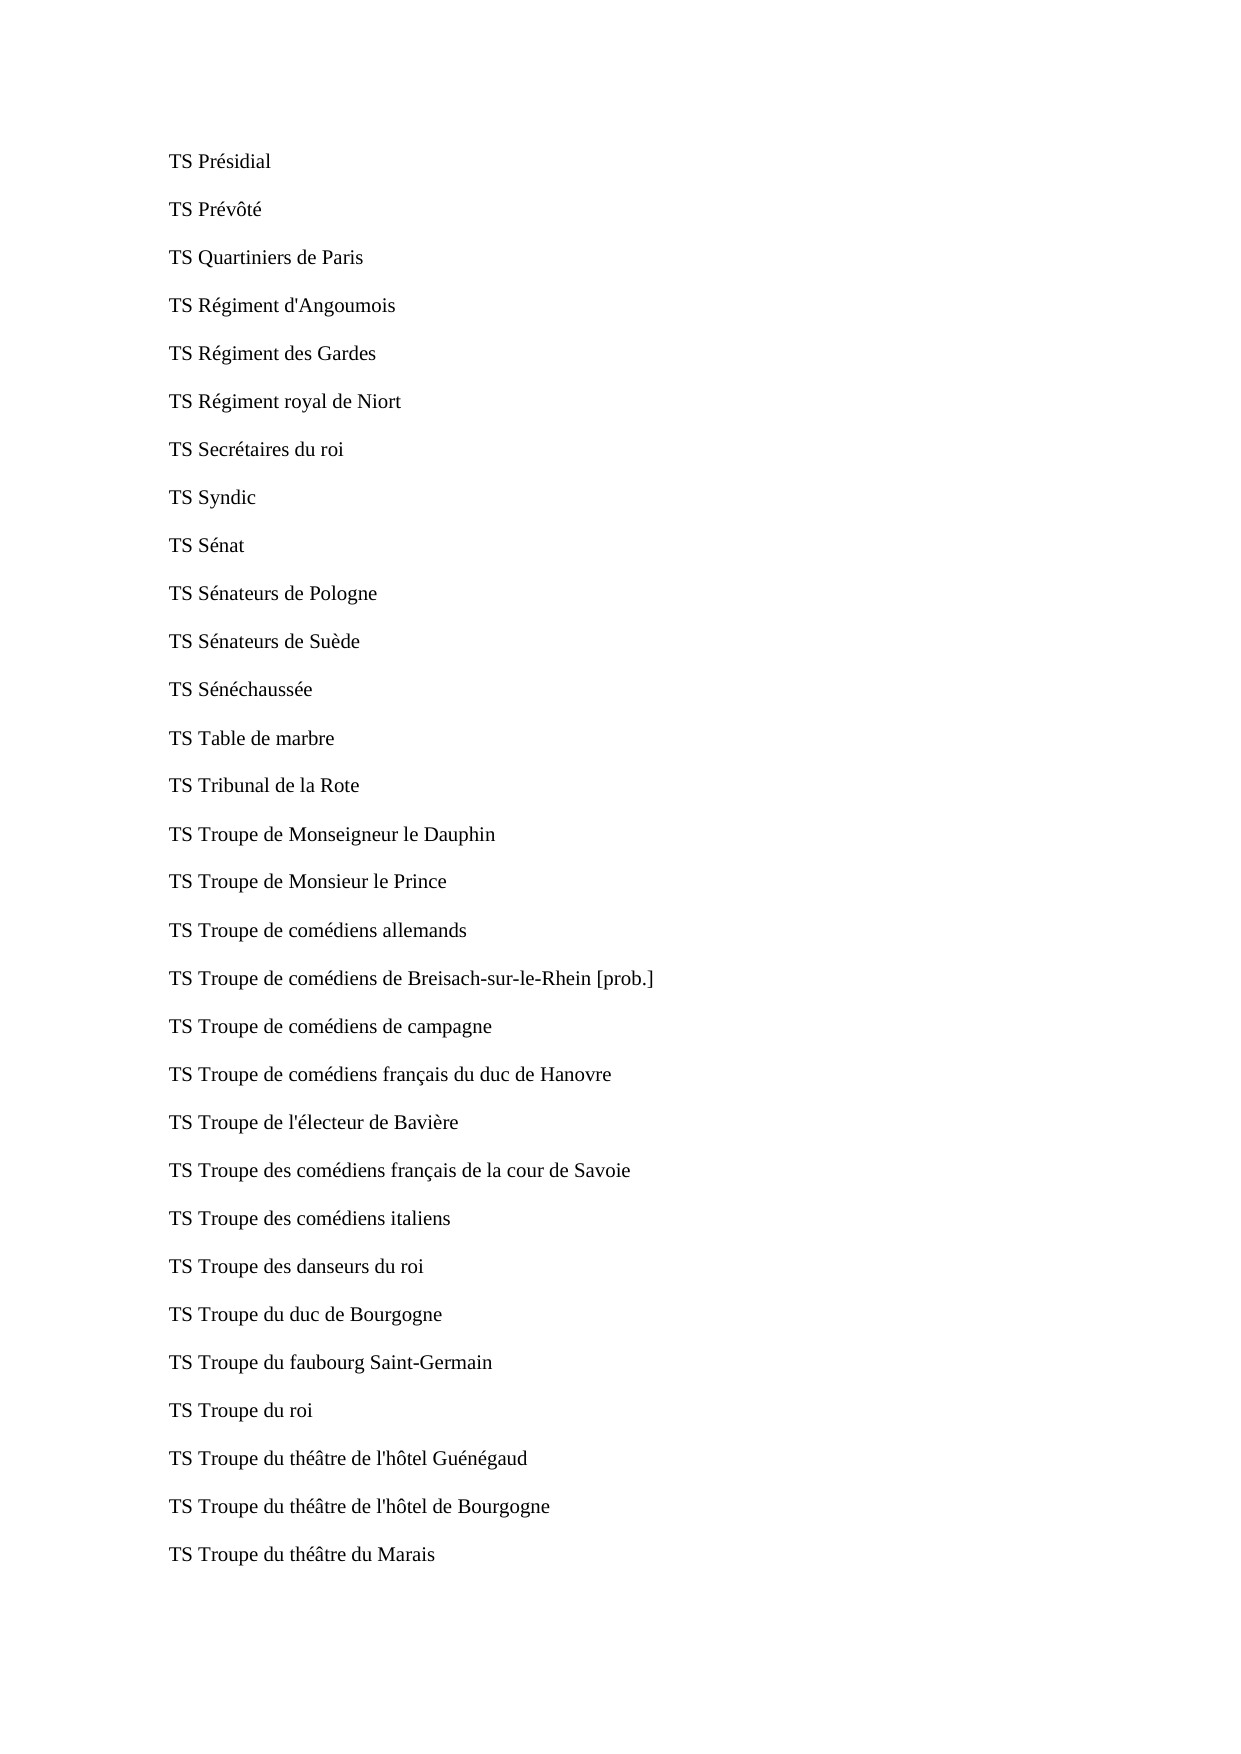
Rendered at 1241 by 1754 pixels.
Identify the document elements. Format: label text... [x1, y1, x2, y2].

table_cell TS Présidial [146, 148, 979, 196]
table_cell TS Troupe du théâtre de l'hôtel Guénégaud [146, 1444, 979, 1492]
table_cell TS Troupe de l'électeur de Bavière [146, 1108, 979, 1156]
table_cell TS Troupe des comédiens italiens [146, 1204, 979, 1252]
table_cell TS Troupe des danseurs du roi [146, 1252, 979, 1300]
table_cell TS Régiment d'Angoumois [146, 292, 979, 340]
table_cell TS Troupe de Monseigneur le Dauphin [146, 820, 979, 868]
table_cell TS Troupe du théâtre du Marais [146, 1540, 979, 1588]
table_cell TS Tribunal de la Rote [146, 772, 979, 820]
table_cell TS Syndic [146, 484, 979, 532]
table_cell TS Troupe du théâtre de l'hôtel de Bourgogne [146, 1492, 979, 1540]
table_cell TS Régiment royal de Niort [146, 388, 979, 436]
table_cell TS Troupe de Monsieur le Prince [146, 868, 979, 916]
table_cell TS Sénéchaussée [146, 676, 979, 724]
table_cell TS Secrétaires du roi [146, 436, 979, 484]
table_cell TS Sénateurs de Suède [146, 628, 979, 676]
table_cell TS Troupe des comédiens français de la cour de Savoie [146, 1156, 979, 1204]
table_cell TS Quartiniers de Paris [146, 244, 979, 292]
table_cell TS Table de marbre [146, 724, 979, 772]
table_cell TS Troupe du roi [146, 1396, 979, 1444]
table_cell TS Troupe du duc de Bourgogne [146, 1300, 979, 1348]
table_cell TS Sénat [146, 532, 979, 580]
table_cell TS Troupe de comédiens allemands [146, 916, 979, 964]
table_cell TS Troupe de comédiens de Breisach-sur-le-Rhein [prob.] [146, 964, 979, 1012]
table_cell TS Troupe du faubourg Saint-Germain [146, 1348, 979, 1396]
table_cell TS Prévôté [146, 196, 979, 244]
table_cell TS Troupe de comédiens de campagne [146, 1012, 979, 1060]
table_cell TS Régiment des Gardes [146, 340, 979, 388]
table_cell TS Sénateurs de Pologne [146, 580, 979, 628]
table_cell TS Troupe de comédiens français du duc de Hanovre [146, 1060, 979, 1108]
